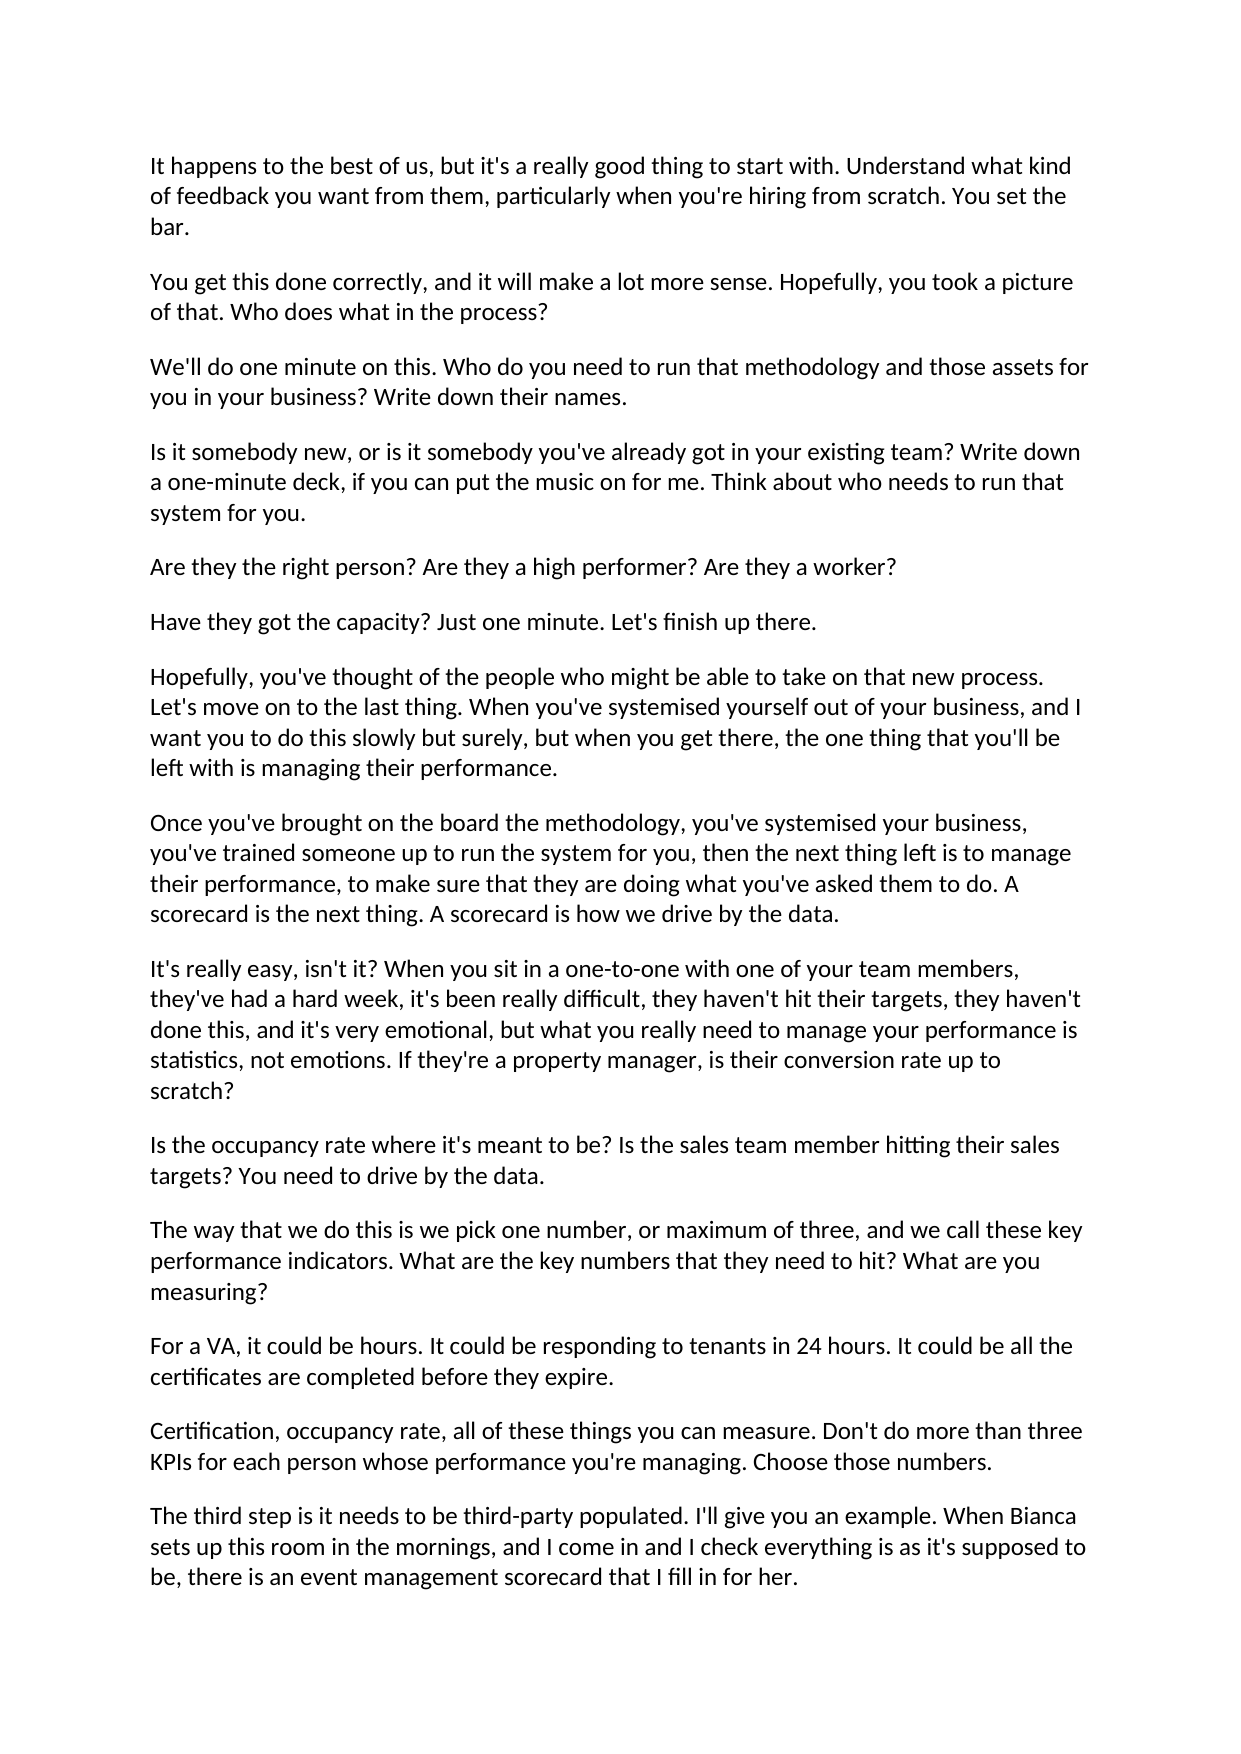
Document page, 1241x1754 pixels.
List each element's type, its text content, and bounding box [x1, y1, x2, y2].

text Once you've brought on the board the methodology, you've systemised your business, you've trained someone up to run the system for you, then the next thing left is to manage their performance, to make sure that they are doing what you've asked them to do. A scorecard is the next thing. A scorecard is how we drive by the data. [150, 807, 1090, 929]
text The third step is it needs to be third-party populated. I'll give you an example. When Bianca sets up this room in the mornings, and I come in and I check everything is as it's supposed to be, there is an event management scorecard that I fill in for her. [150, 1501, 1090, 1592]
text It happens to the best of us, but it's a really good thing to start with. Understand what kind of feedback you want from them, particularly when you're hiring from scratch. You set the bar. [150, 150, 1090, 242]
text Is the occupancy rate where it's meant to be? Is the sales team member hitting their sales targets? You need to drive by the data. [150, 1129, 1090, 1191]
text We'll do one minute on this. Who do you need to run that methodology and those assets for you in your business? Write down their names. [150, 351, 1090, 412]
text It's really easy, isn't it? When you sit in a one-to-one with one of your team members, they've had a hard week, it's been really difficult, they haven't hit their targets, they haven't done this, and it's very emotional, but what you really need to manage your performance is statistics, not emotions. If they're a property manager, is their conversion rate up to scratch? [150, 953, 1090, 1106]
text You get this done correctly, and it will make a lot more sense. Hopefully, you took a picture of that. Who does what in the process? [150, 266, 1090, 327]
text Certification, occupancy rate, all of these things you can measure. Don't do more than three KPIs for each person whose performance you're managing. Choose those numbers. [150, 1415, 1090, 1476]
text Are they the right person? Are they a high performer? Are they a worker? [150, 551, 1090, 582]
text Have they got the capacity? Just one minute. Let's finish up there. [150, 606, 1090, 637]
text The way that we do this is we pick one number, or maximum of three, and we call these key performance indicators. What are the key numbers that they need to hit? What are you measuring? [150, 1215, 1090, 1306]
text Hopefully, you've thought of the people who might be able to take on that new process. Let's move on to the last thing. When you've systemised yourself out of your business, and I want you to do this slowly but surely, but when you get there, the one thing that you'll be left with is managing their performance. [150, 661, 1090, 783]
text Is it somebody new, or is it somebody you've already got in your existing team? Write down a one-minute deck, if you can put the music on for me. Think about who needs to run that system for you. [150, 436, 1090, 527]
text For a VA, it could be hours. It could be responding to tenants in 24 hours. It could be all the certificates are completed before they expire. [150, 1330, 1090, 1391]
